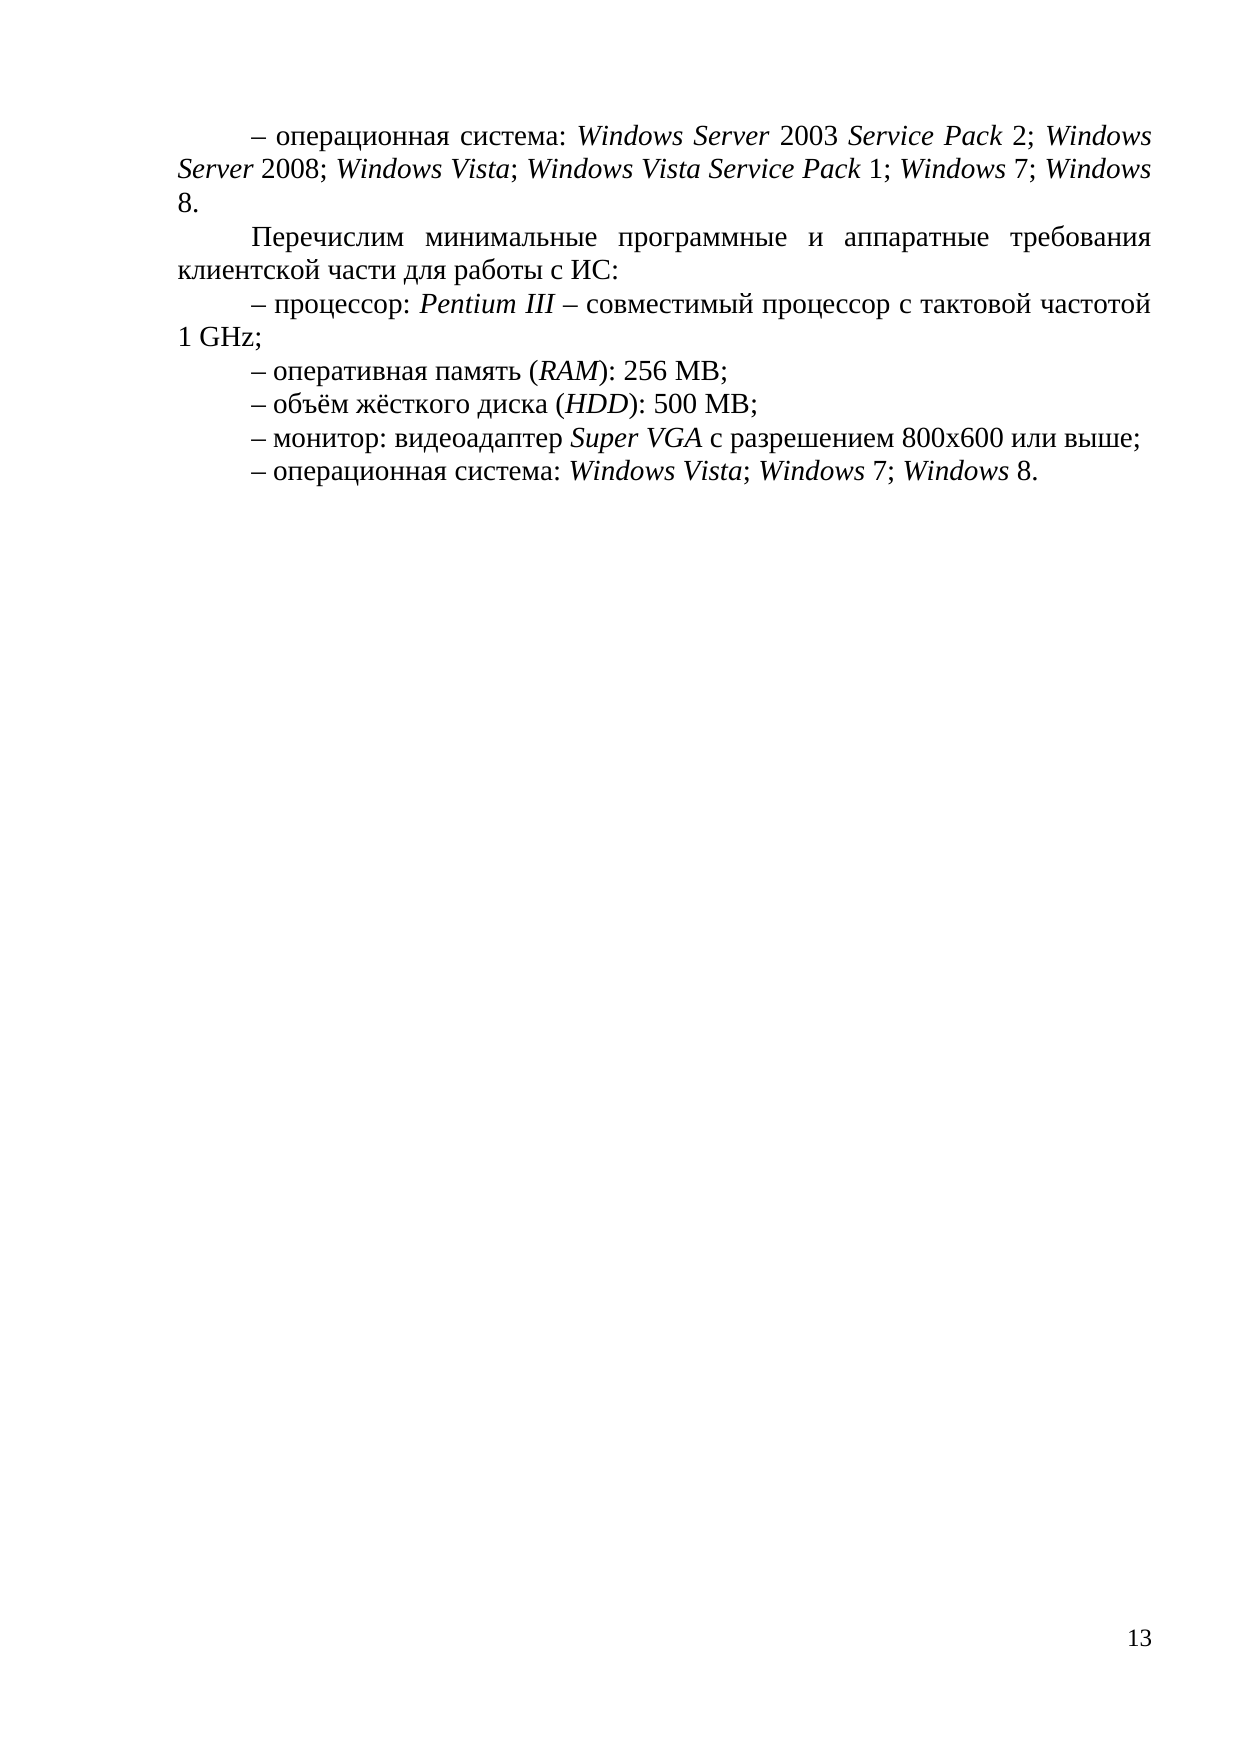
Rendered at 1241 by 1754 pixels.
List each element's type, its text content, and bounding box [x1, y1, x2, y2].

text Перечислим минимальные программные и аппаратные требования клиентской части для работы с ИС: [177, 219, 1152, 286]
text – операционная система: Windows Server 2003 Service Pack 2; Windows Server 2008; Windows Vista; Windows Vista Service Pack 1; Windows 7; Windows 8. [177, 118, 1152, 219]
text – операционная система: Windows Vista; Windows 7; Windows 8. [177, 453, 1152, 487]
text – оперативная память (RAM): 256 MB; [177, 353, 1152, 386]
text – процессор: Pentium III – совместимый процессор с тактовой частотой 1 GHz; [177, 286, 1152, 353]
text – объём жёсткого диска (HDD): 500 MB; [177, 386, 1152, 420]
text – монитор: видеоадаптер Super VGA с разрешением 800х600 или выше; [177, 420, 1152, 453]
